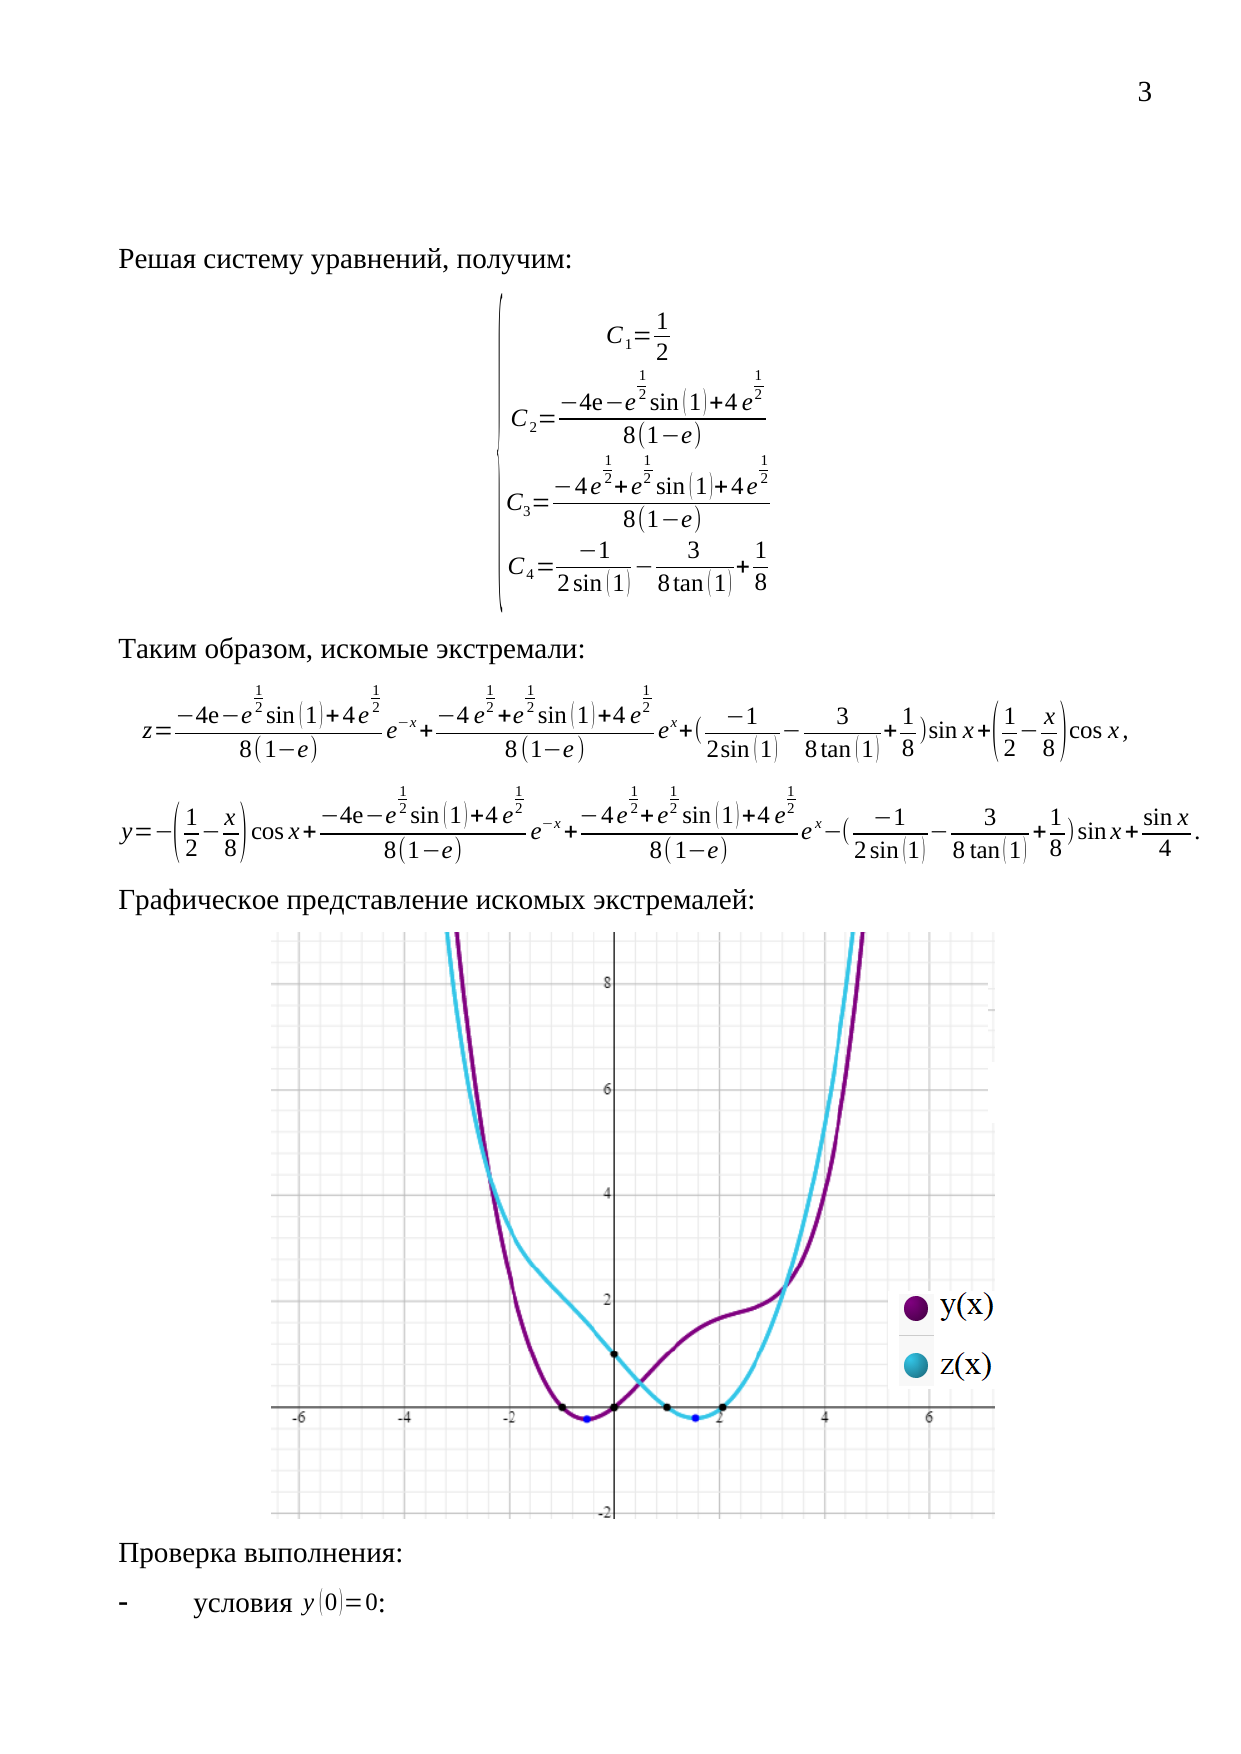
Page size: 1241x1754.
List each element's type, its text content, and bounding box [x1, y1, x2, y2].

picture [271, 932, 999, 1519]
text Проверка выполнения: [118, 1535, 1152, 1569]
text Таким образом, искомые экстремали: [118, 631, 1152, 664]
list условия : [118, 1586, 1152, 1619]
text Решая систему уравнений, получим: [118, 241, 1152, 275]
text Графическое представление искомых экстремалей: [118, 882, 1152, 916]
